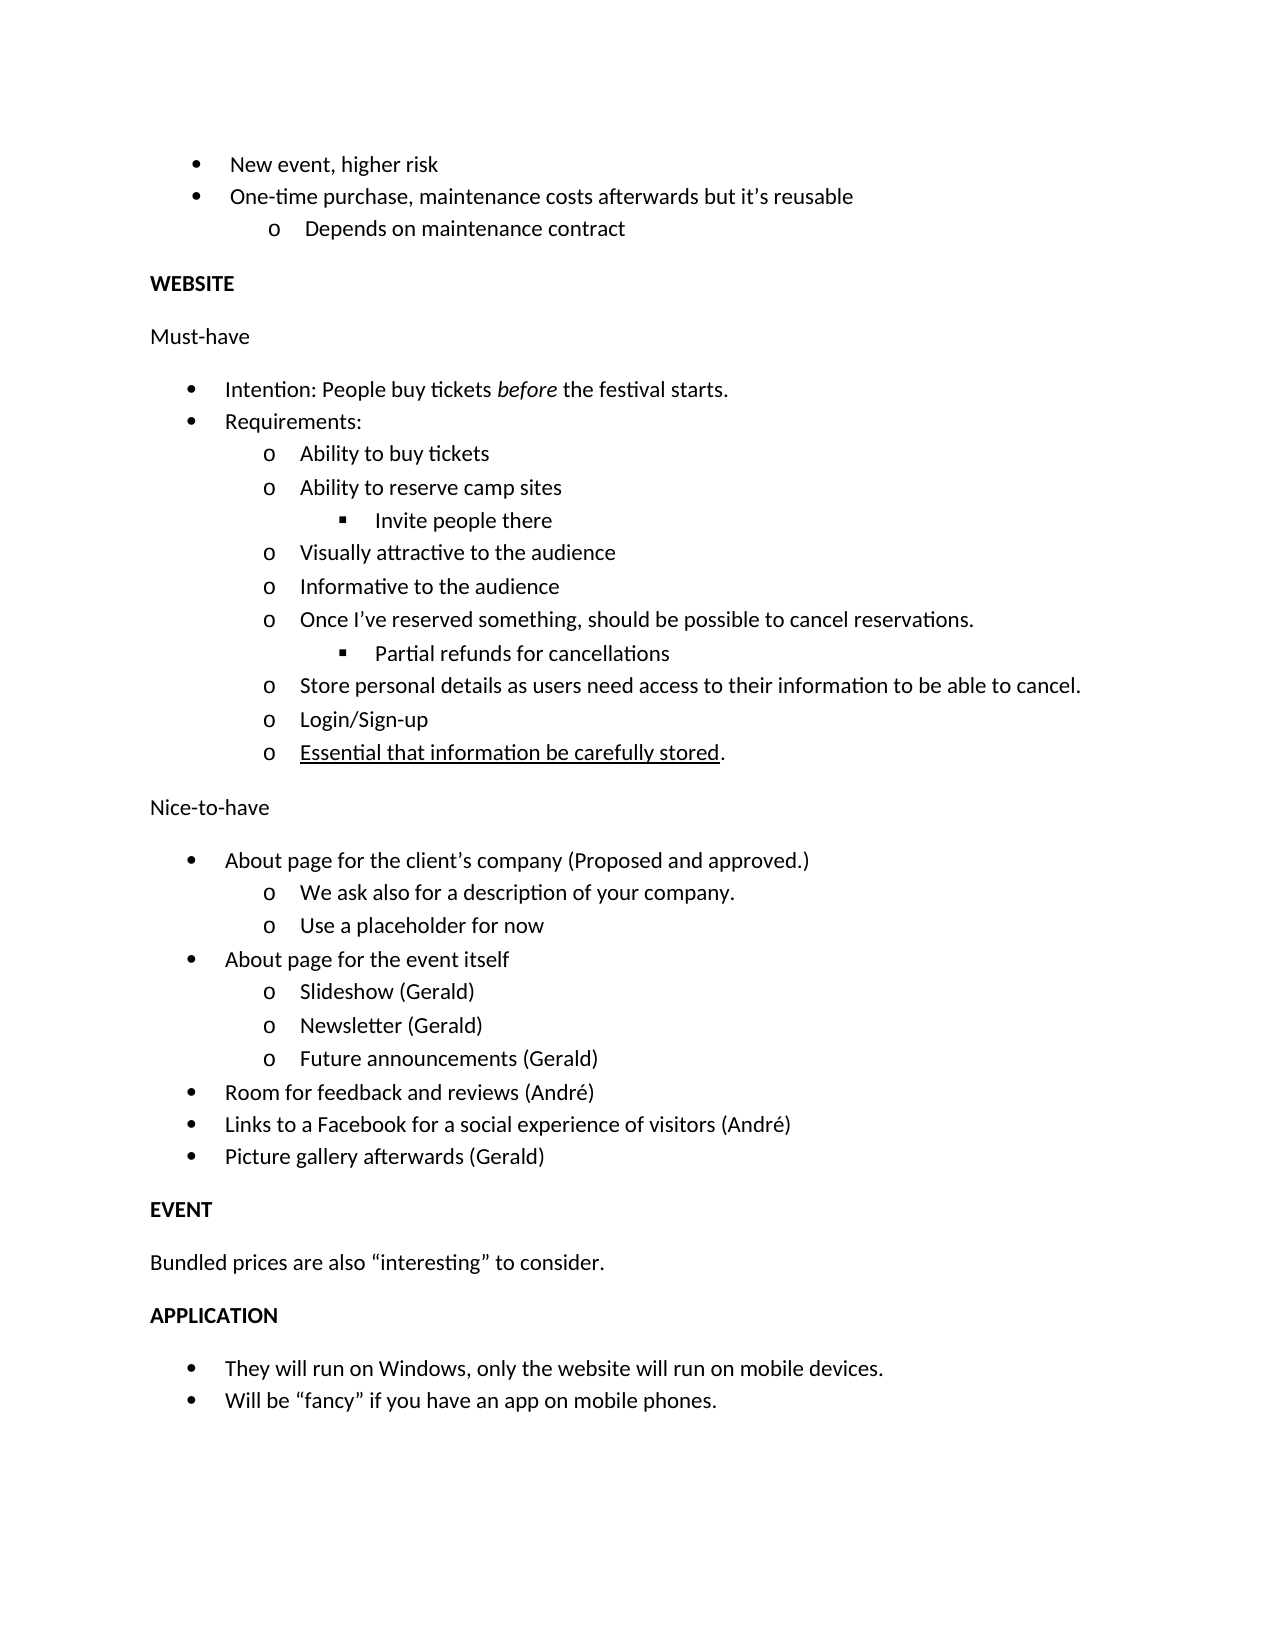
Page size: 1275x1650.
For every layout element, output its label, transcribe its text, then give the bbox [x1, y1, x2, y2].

list Intention: People buy tickets before the festival starts. [187, 375, 1125, 403]
list Essential that information be carefully stored. [262, 738, 1125, 767]
list Invite people there [337, 506, 1125, 534]
list They will run on Windows, only the website will run on mobile devices. [187, 1354, 1125, 1382]
list Ability to reserve camp sites [262, 473, 1125, 502]
list Future announcements (Gerald) [262, 1044, 1125, 1073]
list One-time purchase, maintenance costs afterwards but it’s reusable [192, 182, 1125, 210]
list Once I’ve reserved something, should be possible to cancel reservations. [262, 606, 1125, 635]
list Visually attractive to the audience [262, 538, 1125, 568]
text EVENT [150, 1195, 1125, 1223]
text APPLICATION [150, 1301, 1125, 1329]
text Nice-to-have [150, 793, 1125, 821]
list Requirements: [187, 407, 1125, 435]
text Must-have [150, 322, 1125, 350]
list Informative to the audience [262, 572, 1125, 601]
list Room for feedback and reviews (André) [187, 1078, 1125, 1106]
list Slideshow (Gerald) [262, 977, 1125, 1006]
text WEBSITE [150, 269, 1125, 297]
list Depends on maintenance contract [267, 214, 1125, 243]
list Links to a Facebook for a social experience of visitors (André) [187, 1110, 1125, 1138]
list New event, higher risk [192, 150, 1125, 178]
list Login/Sign-up [262, 705, 1125, 734]
list Picture gallery afterwards (Gerald) [187, 1142, 1125, 1170]
list Ability to buy tickets [262, 439, 1125, 468]
list Partial refunds for cancellations [337, 639, 1125, 667]
list Store personal details as users need access to their information to be able to cancel. [262, 671, 1125, 700]
list About page for the client’s company (Proposed and approved.) [187, 846, 1125, 874]
list We ask also for a description of your company. [262, 878, 1125, 907]
list Newsletter (Gerald) [262, 1011, 1125, 1040]
list Use a placeholder for now [262, 911, 1125, 941]
text Bundled prices are also “interesting” to consider. [150, 1248, 1125, 1276]
list Will be “fancy” if you have an app on mobile phones. [187, 1386, 1125, 1414]
list About page for the event itself [187, 945, 1125, 973]
